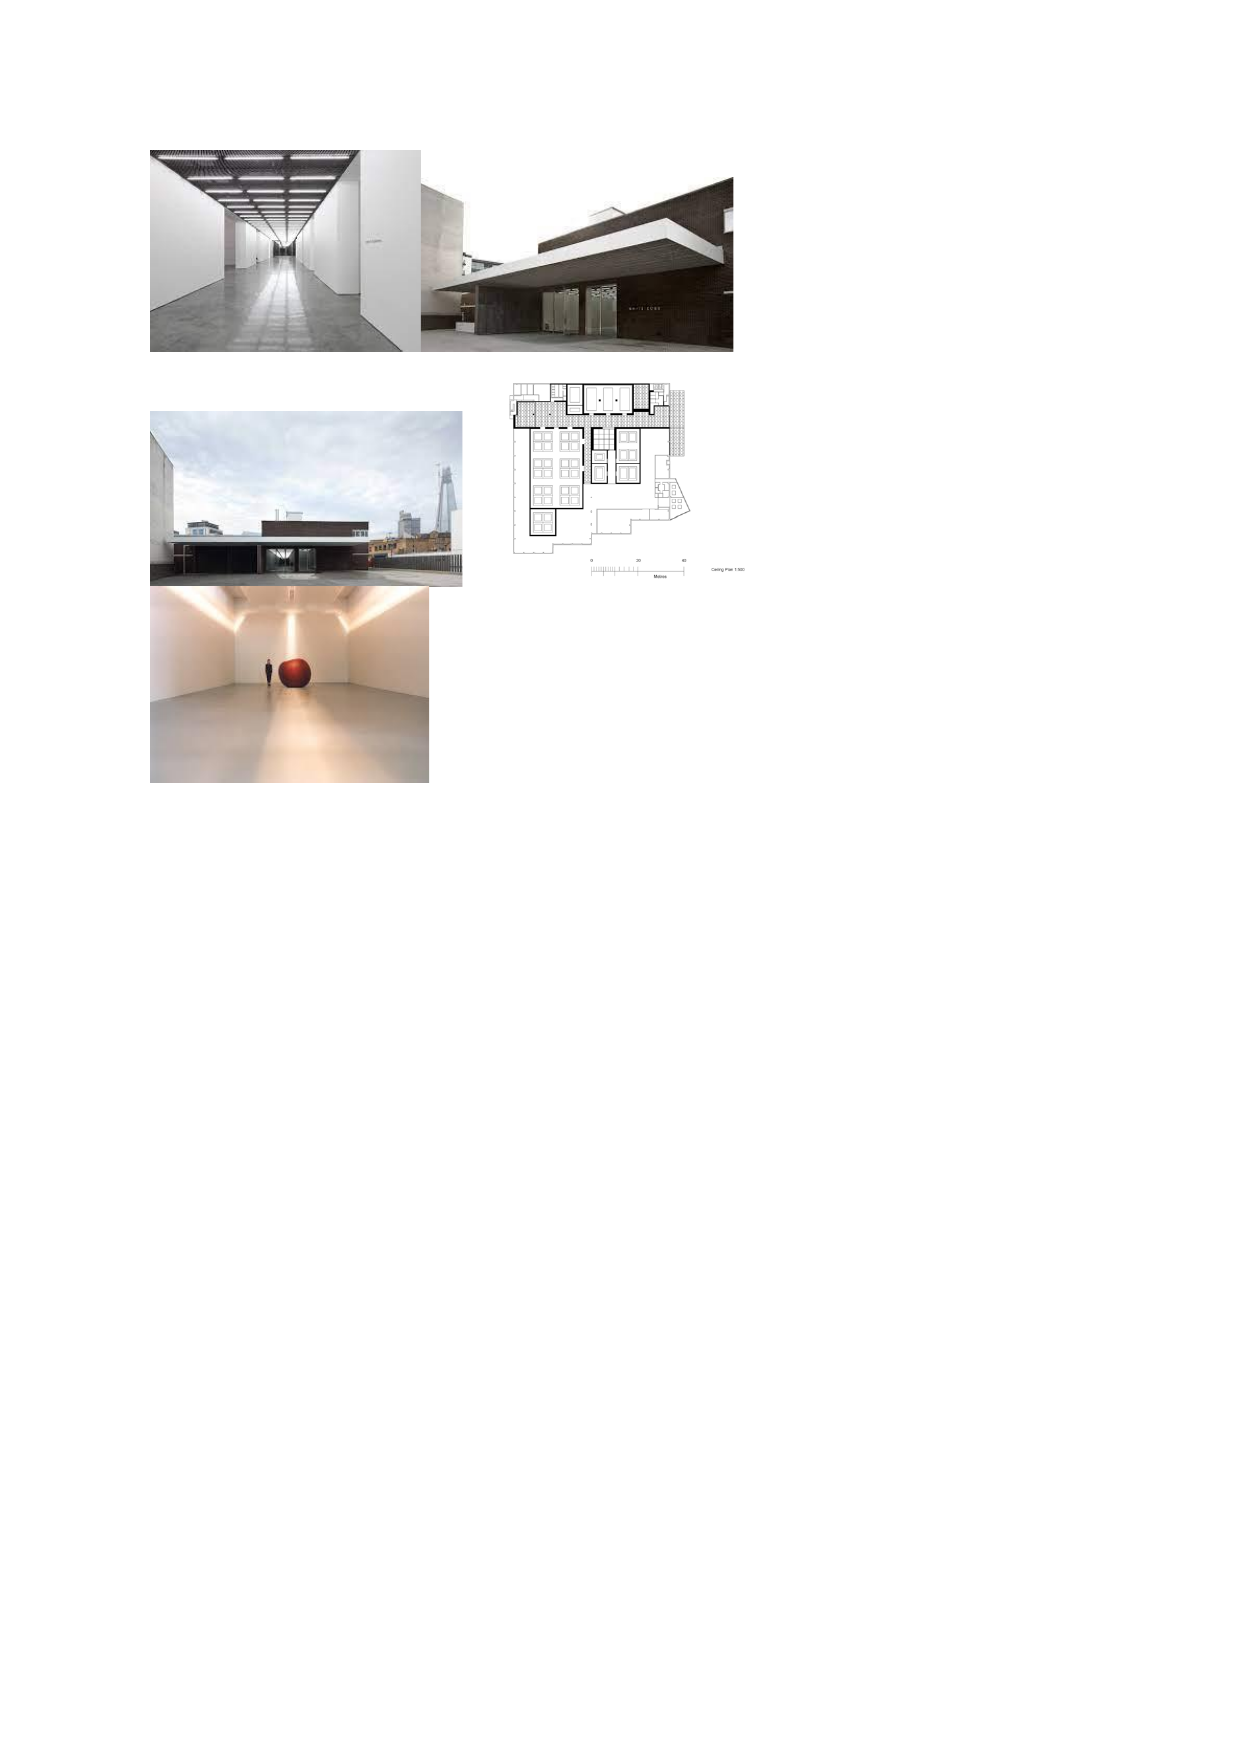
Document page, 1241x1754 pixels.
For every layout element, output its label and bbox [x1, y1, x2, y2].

picture [150, 150, 794, 783]
